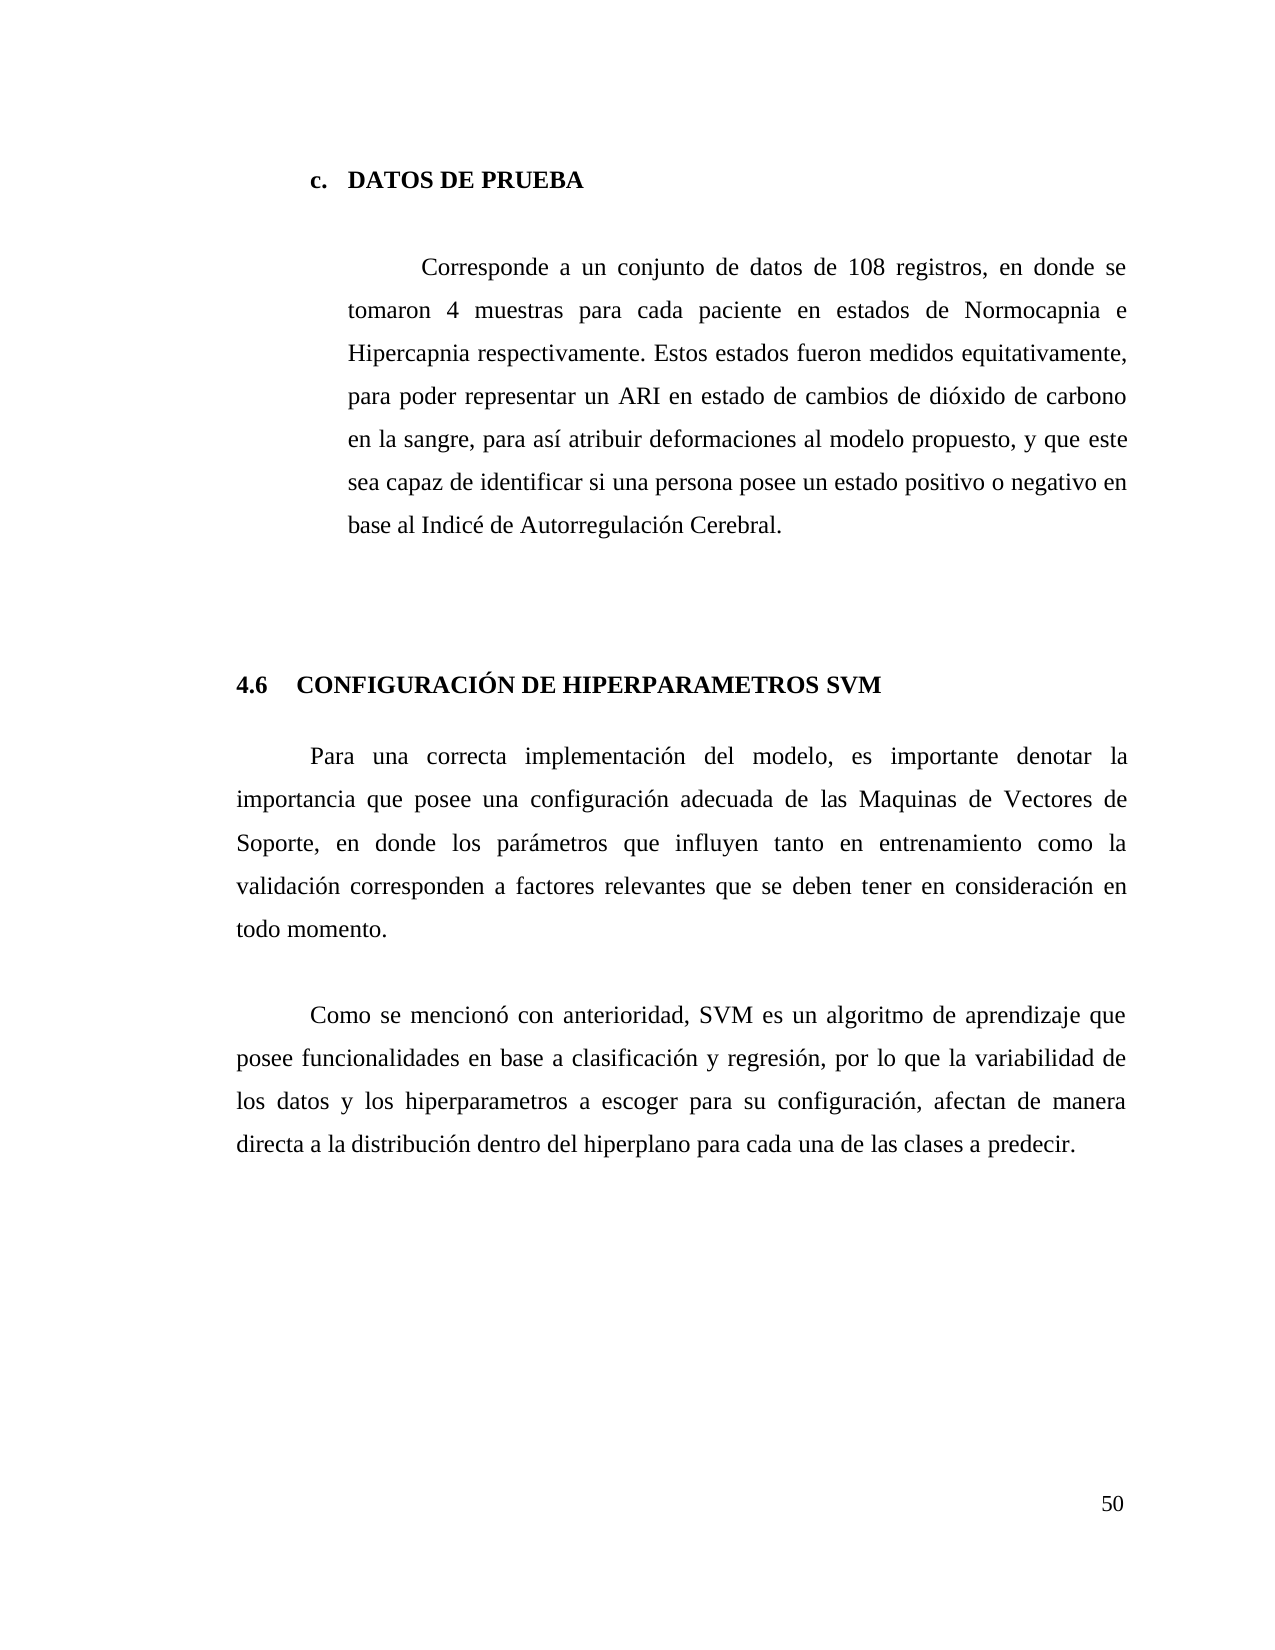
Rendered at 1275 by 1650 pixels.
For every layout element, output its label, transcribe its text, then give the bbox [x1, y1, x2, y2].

subtitle DATOS DE PRUEBA [310, 166, 1175, 194]
text Para una correcta implementación del modelo, es importante denotar la importancia que posee una configuración adecuada de las Maquinas de Vectores de Soporte, en donde los parámetros que influyen tanto en entrenamiento como la validación corresponden a factores relevantes que se deben tener en consideración en todo momento. [236, 741, 1127, 943]
text Corresponde a un conjunto de datos de 108 registros, en donde se tomaron 4 muestras para cada paciente en estados de Normocapnia e Hipercapnia respectivamente. Estos estados fueron medidos equitativamente, para poder representar un ARI en estado de cambios de dióxido de carbono en la sangre, para así atribuir deformaciones al modelo propuesto, y que este sea capaz de identificar si una persona posee un estado positivo o negativo en base al Indicé de Autorregulación Cerebral. [348, 252, 1128, 539]
text Como se mencionó con anterioridad, SVM es un algoritmo de aprendizaje que posee funcionalidades en base a clasificación y regresión, por lo que la variabilidad de los datos y los hiperparametros a escoger para su configuración, afectan de manera directa a la distribución dentro del hiperplano para cada una de las clases a predecir. [236, 1000, 1127, 1158]
subtitle CONFIGURACIÓN DE HIPERPARAMETROS SVM [236, 670, 1175, 698]
